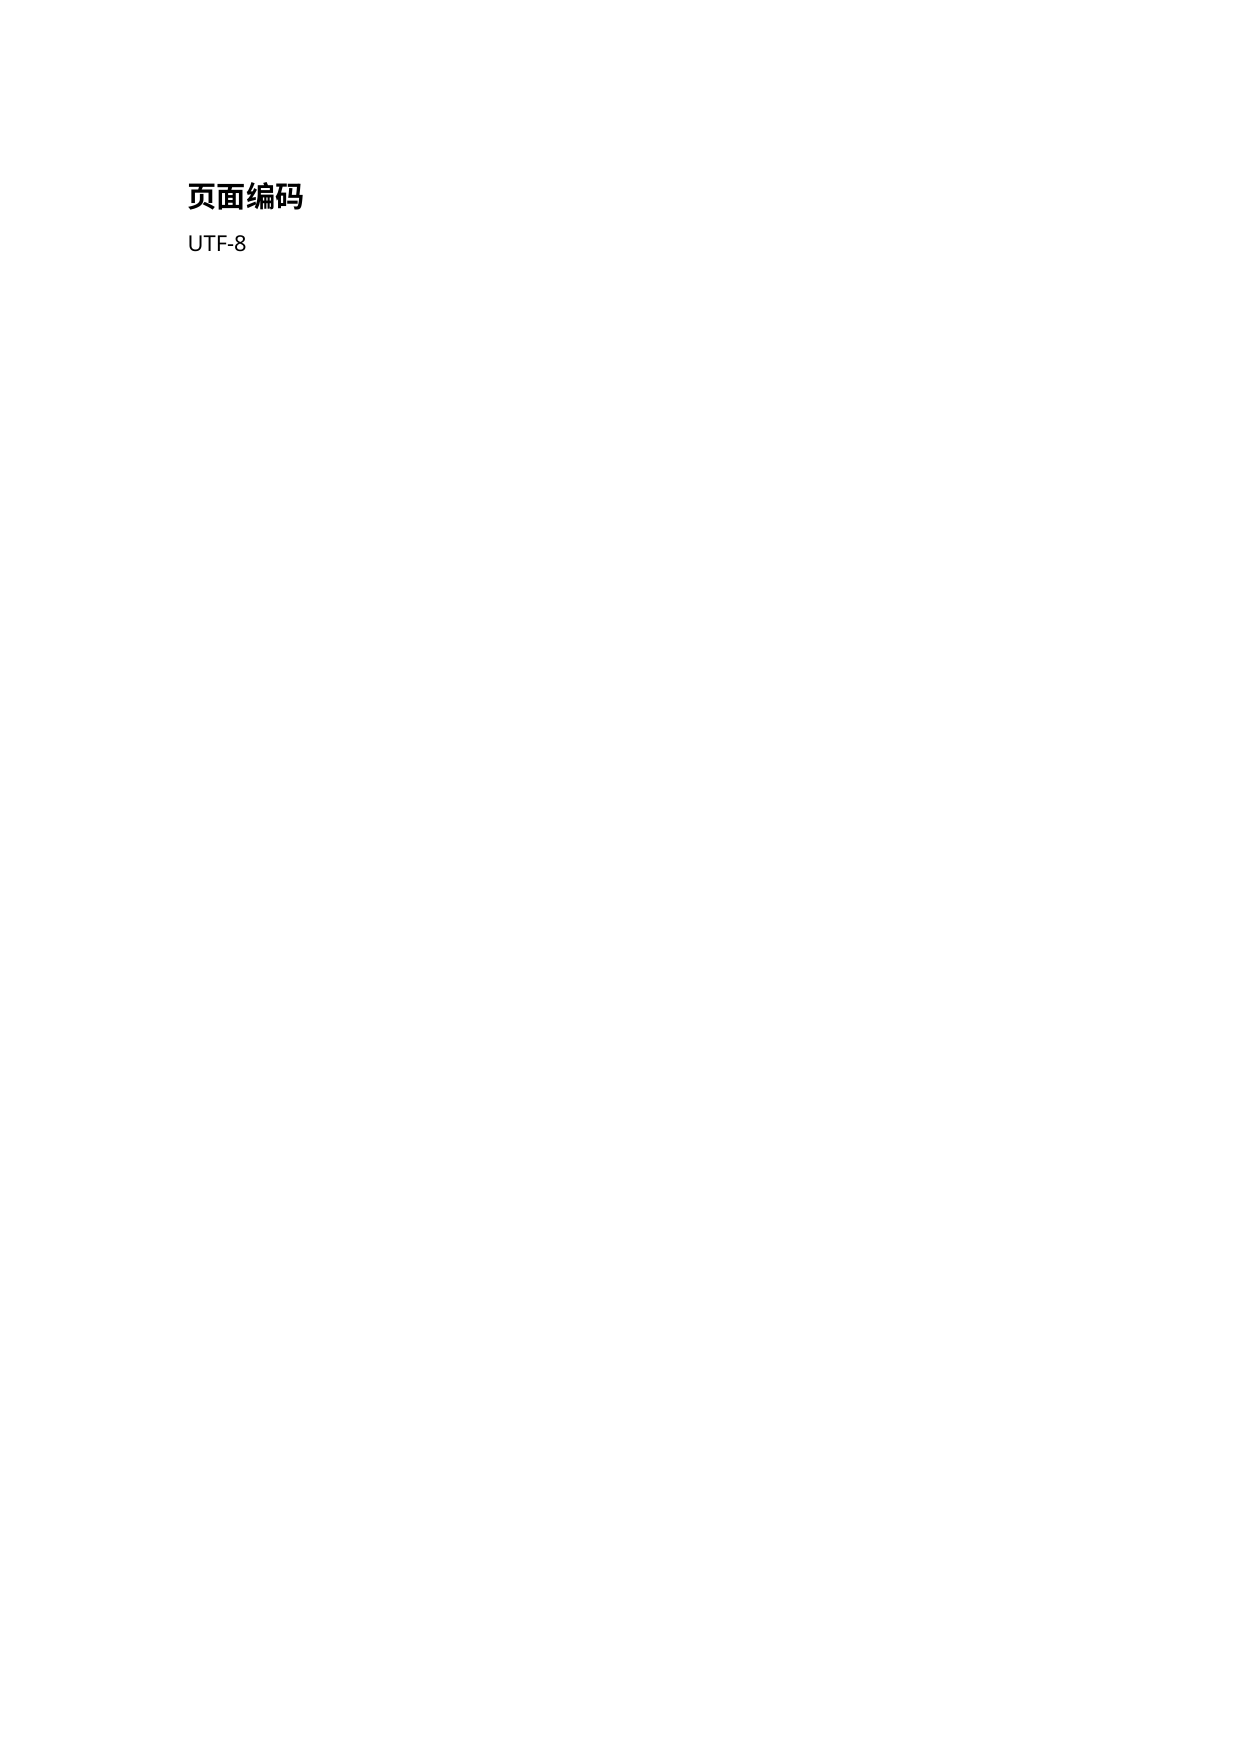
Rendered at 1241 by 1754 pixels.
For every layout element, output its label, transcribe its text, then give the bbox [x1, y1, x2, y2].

text UTF-8 [187, 227, 1053, 259]
text 页面编码 [187, 162, 1053, 227]
